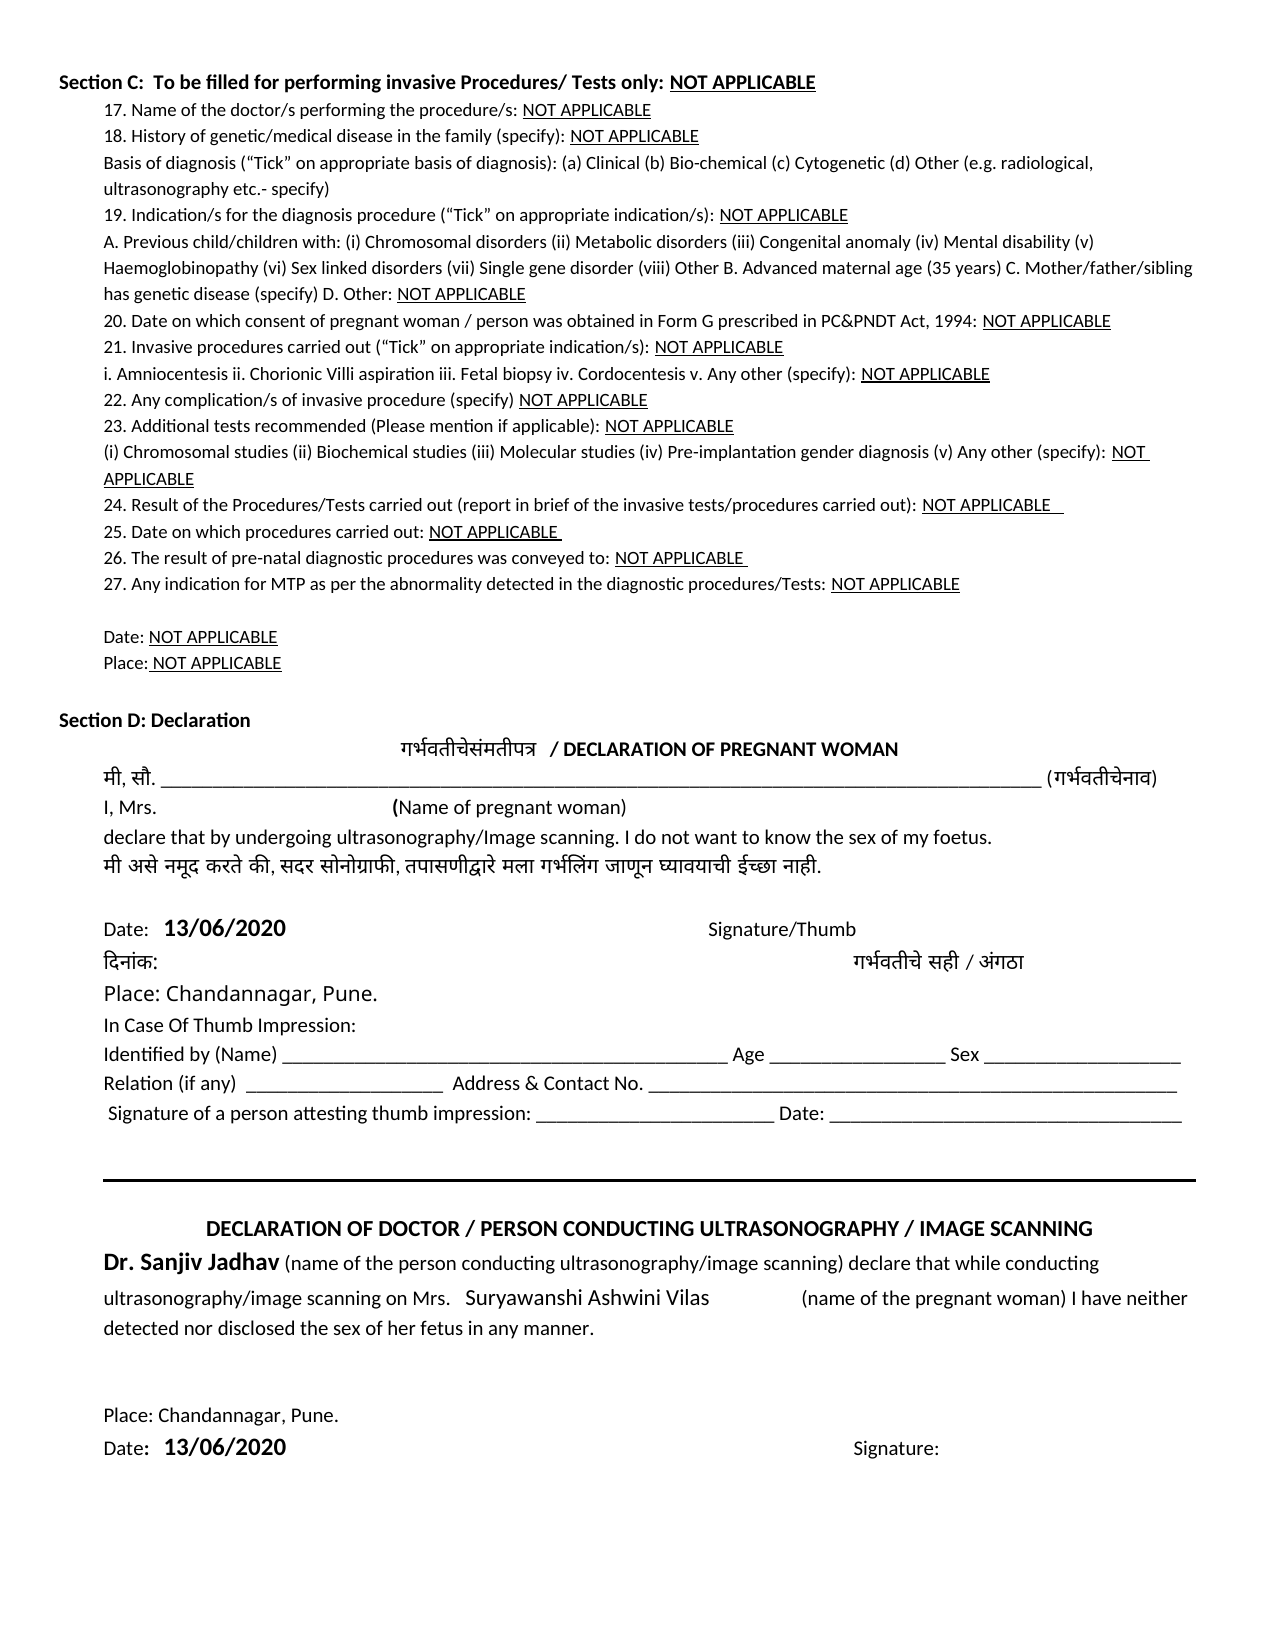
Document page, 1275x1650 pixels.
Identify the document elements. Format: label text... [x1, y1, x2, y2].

text Place: Chandannagar, Pune. [103, 979, 1196, 1008]
text Place: Chandannagar, Pune. [103, 1402, 1196, 1428]
text 27. Any indication for MTP as per the abnormality detected in the diagnostic procedures/Tests: NOT APPLICABLE [103, 572, 1196, 595]
text मी असे नमूद करते की, सदर सोनोग्राफी, तपासणीद्वारे मला गर्भलिंग जाणून घ्यावयाची ईच्छा नाही. [103, 854, 1196, 879]
text Section C: To be filled for performing invasive Procedures/ Tests only: NOT APPLICABLE [0, 69, 1275, 94]
text In Case Of Thumb Impression: [103, 1012, 1196, 1038]
text Basis of diagnosis (“Tick” on appropriate basis of diagnosis): (a) Clinical (b) Bio-chemical (c) Cytogenetic (d) Other (e.g. radiological, ultrasonography etc.- specify) [103, 151, 1196, 200]
text 18. History of genetic/medical disease in the family (specify): NOT APPLICABLE [103, 124, 1196, 147]
text declare that by undergoing ultrasonography/Image scanning. I do not want to know the sex of my foetus. [103, 824, 1196, 850]
text 21. Invasive procedures carried out (“Tick” on appropriate indication/s): NOT APPLICABLE [103, 335, 1196, 358]
text Identified by (Name) ___________________________________________ Age _________________ Sex ___________________ [103, 1041, 1196, 1067]
text मी, सौ. _____________________________________________________________________________________ (गर्भवतीचेनाव) [103, 765, 1196, 791]
text i. Amniocentesis ii. Chorionic Villi aspiration iii. Fetal biopsy iv. Cordocentesis v. Any other (specify): NOT APPLICABLE [103, 362, 1196, 384]
text Dr. Sanjiv Jadhav (name of the person conducting ultrasonography/image scanning) declare that while conducting ultrasonography/image scanning on Mrs. (name of the pregnant woman) I have neither detected nor disclosed the sex of her fetus in any manner. [103, 1246, 1196, 1341]
text 23. Additional tests recommended (Please mention if applicable): NOT APPLICABLE [103, 414, 1196, 437]
text 26. The result of pre-natal diagnostic procedures was conveyed to: NOT APPLICABLE [103, 546, 1196, 569]
text DECLARATION OF DOCTOR / PERSON CONDUCTING ULTRASONOGRAPHY / IMAGE SCANNING [103, 1214, 1196, 1242]
text A. Previous child/children with: (i) Chromosomal disorders (ii) Metabolic disorders (iii) Congenital anomaly (iv) Mental disability (v) Haemoglobinopathy (vi) Sex linked disorders (vii) Single gene disorder (viii) Other B. Advanced maternal age (35 years) C. Mother/father/sibling has genetic disease (specify) D. Other: NOT APPLICABLE [103, 230, 1196, 306]
text Section D: Declaration [59, 707, 1196, 732]
text Date: Signature: [103, 1431, 1196, 1462]
text Signature of a person attesting thumb impression: _______________________ Date: __________________________________ [103, 1100, 1196, 1179]
text I, Mrs. (Name of pregnant woman) [103, 794, 1196, 820]
text 22. Any complication/s of invasive procedure (specify) NOT APPLICABLE [103, 388, 1196, 411]
text Place: NOT APPLICABLE [103, 652, 1196, 674]
text दिनांक: गर्भवतीचे सही / अंगठा [103, 947, 1196, 975]
text (i) Chromosomal studies (ii) Biochemical studies (iii) Molecular studies (iv) Pre-implantation gender diagnosis (v) Any other (specify): NOT APPLICABLE [103, 441, 1196, 490]
text Relation (if any) ___________________ Address & Contact No. ___________________________________________________ [103, 1071, 1196, 1096]
text 24. Result of the Procedures/Tests carried out (report in brief of the invasive tests/procedures carried out): NOT APPLICABLE [103, 493, 1196, 516]
text 19. Indication/s for the diagnosis procedure (“Tick” on appropriate indication/s): NOT APPLICABLE [103, 203, 1196, 226]
text 25. Date on which procedures carried out: NOT APPLICABLE [103, 520, 1196, 543]
text 17. Name of the doctor/s performing the procedure/s: NOT APPLICABLE [103, 98, 1196, 121]
text 20. Date on which consent of pregnant woman / person was obtained in Form G prescribed in PC&PNDT Act, 1994: NOT APPLICABLE [103, 309, 1196, 332]
text Date: Signature/Thumb [103, 912, 1196, 942]
text Date: NOT APPLICABLE [103, 625, 1196, 648]
text गर्भवतीचेसंमतीपत्र / DECLARATION OF PREGNANT WOMAN [103, 736, 1196, 762]
